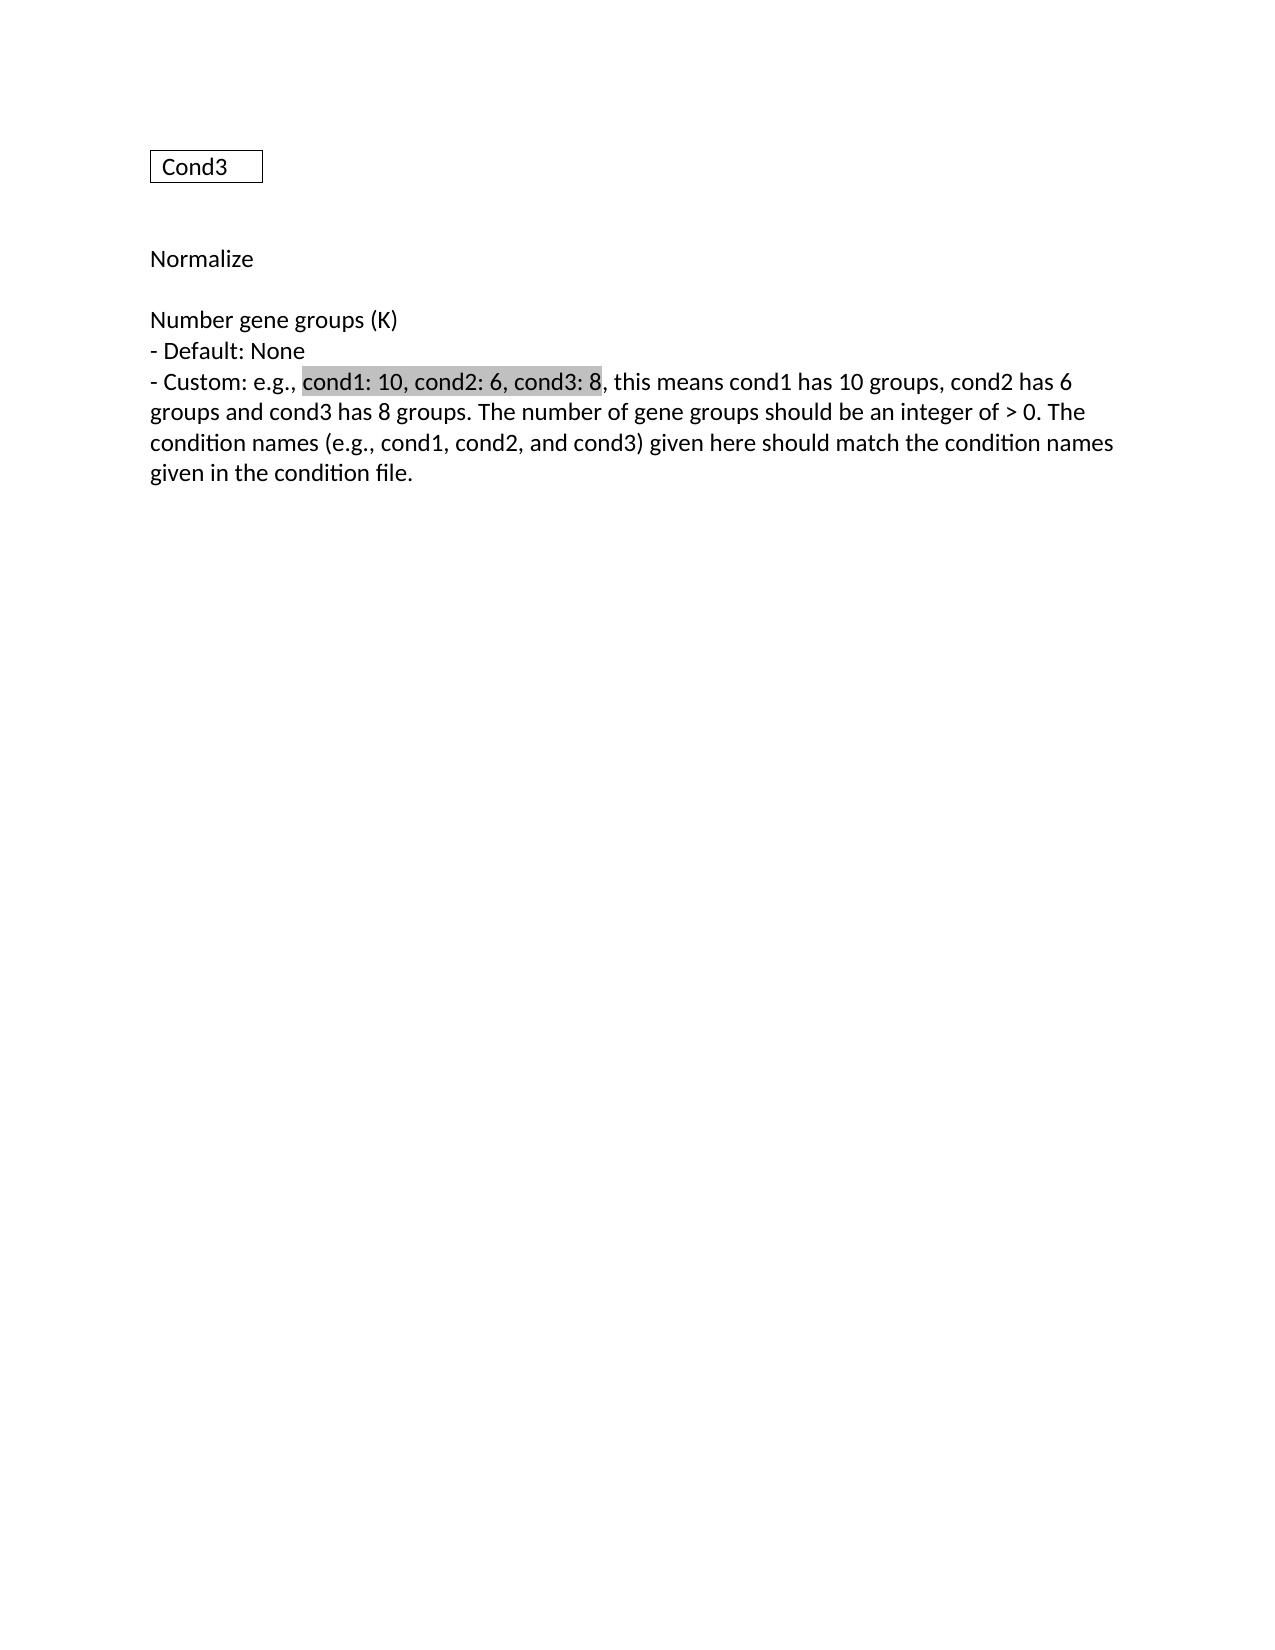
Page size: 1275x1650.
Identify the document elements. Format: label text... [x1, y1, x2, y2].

text Normalize [150, 244, 1125, 274]
text - Default: None [150, 335, 1125, 366]
text - Custom: e.g., cond1: 10, cond2: 6, cond3: 8, this means cond1 has 10 groups, cond2 has 6 groups and cond3 has 8 groups. The number of gene groups should be an integer of > 0. The condition names (e.g., cond1, cond2, and cond3) given here should match the condition names given in the condition file. [150, 366, 1125, 488]
table_cell Cond3 [151, 151, 262, 182]
text Number gene groups (K) [150, 305, 1125, 335]
